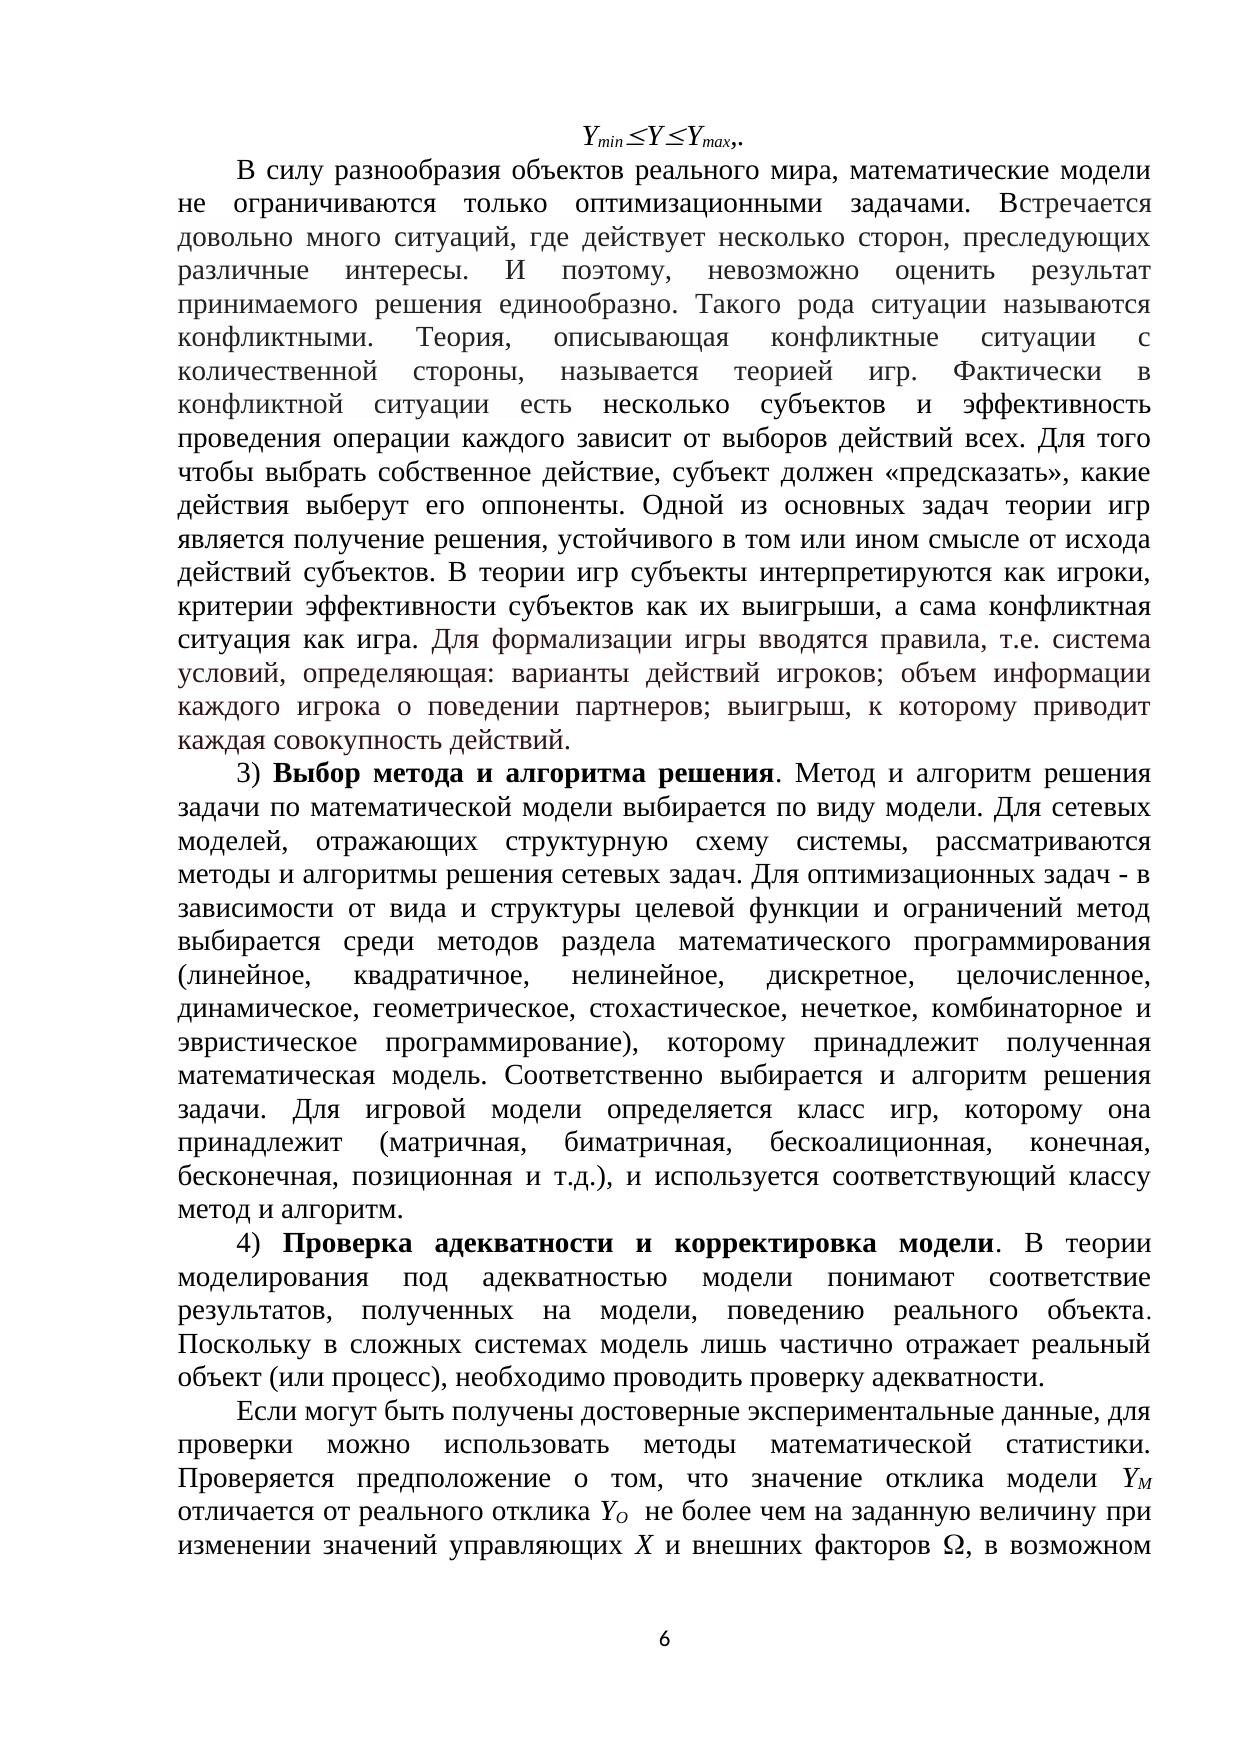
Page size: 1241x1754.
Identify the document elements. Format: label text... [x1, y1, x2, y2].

text 3) Выбор метода и алгоритма решения. Метод и алгоритм решения задачи по математической модели выбирается по виду модели. Для сетевых моделей, отражающих структурную схему системы, рассматриваются методы и алгоритмы решения сетевых задач. Для оптимизационных задач - в зависимости от вида и структуры целевой функции и ограничений метод выбирается среди методов раздела математического программирования (линейное, квадратичное, нелинейное, дискретное, целочисленное, динамическое, геометрическое, стохастическое, нечеткое, комбинаторное и эвристическое программирование), которому принадлежит полученная математическая модель. Соответственно выбирается и алгоритм решения задачи. Для игровой модели определяется класс игр, которому она принадлежит (матричная, биматричная, бескоалиционная, конечная, бесконечная, позиционная и т.д.), и используется соответствующий классу метод и алгоритм. [177, 756, 1152, 1225]
text 4) Проверка адекватности и корректировка модели. В теории моделирования под адекватностью модели понимают соответствие результатов, полученных на модели, поведению реального объекта. Поскольку в сложных системах модель лишь частично отражает реальный объект (или процесс), необходимо проводить проверку адекватности. [177, 1225, 1152, 1393]
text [177, 1393, 1152, 1561]
text В силу разнообразия объектов реального мира, математические модели не ограничиваются только оптимизационными задачами. Встречается довольно много ситуаций, где действует несколько сторон, преследующих различные интересы. И поэтому, невозможно оценить результат принимаемого решения единообразно. Такого рода ситуации называются конфликтными. Теория, описывающая конфликтные ситуации с количественной стороны, называется теорией игр. Фактически в конфликтной ситуации есть несколько субъектов и эффективность проведения операции каждого зависит от выборов действий всех. Для того чтобы выбрать собственное действие, субъект должен «предсказать», какие действия выберут его оппоненты. Одной из основных задач теории игр является получение решения, устойчивого в том или ином смысле от исхода действий субъектов. В теории игр субъекты интерпретируются как игроки, критерии эффективности субъектов как их выигрыши, а сама конфликтная ситуация как игра. Для формализации игры вводятся правила, т.е. система условий, определяющая: варианты действий игроков; объем информации каждого игрока о поведении партнеров; выигрыш, к которому приводит каждая совокупность действий. [177, 387, 1152, 756]
text YminYYmax,. [177, 118, 1152, 152]
